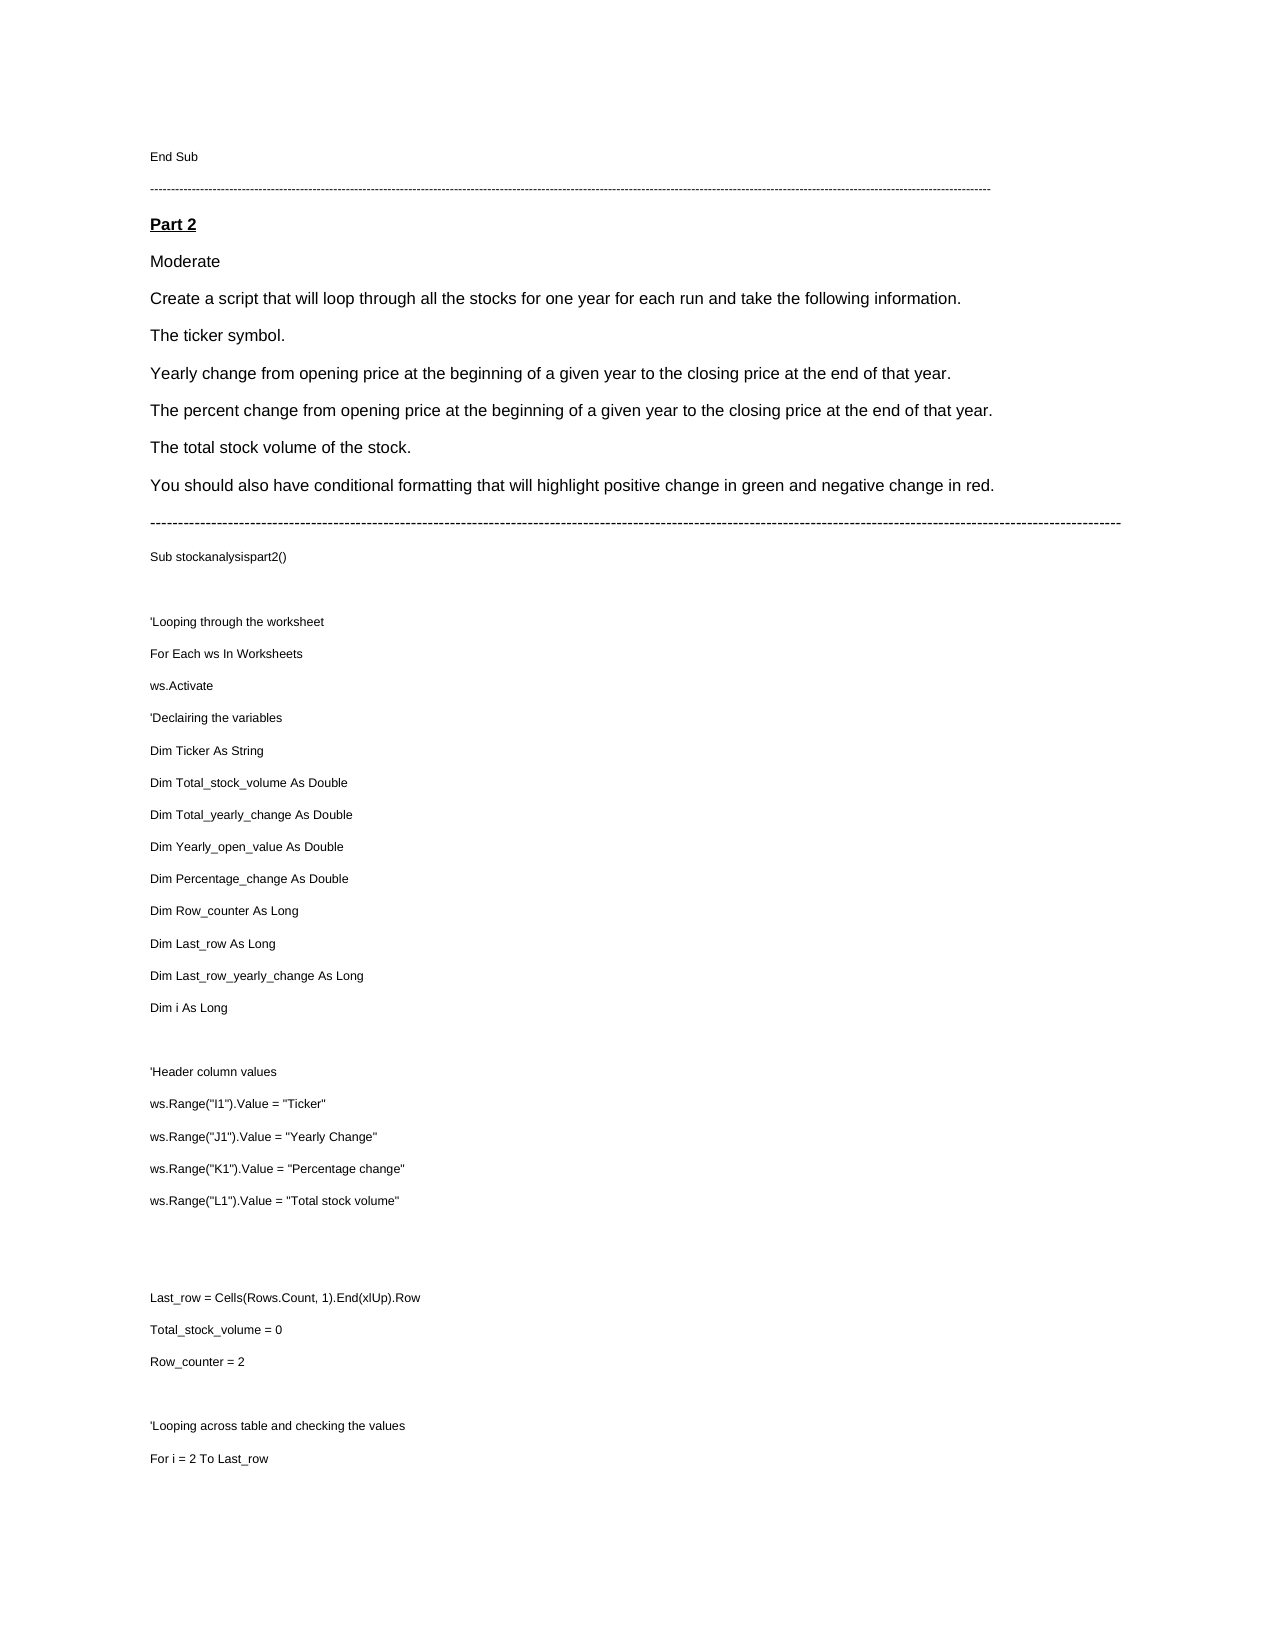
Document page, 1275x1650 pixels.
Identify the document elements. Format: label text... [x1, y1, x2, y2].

text Part 2 [150, 214, 1125, 233]
text ws.Range("L1").Value = "Total stock volume" [150, 1194, 1125, 1208]
text 'Header column values [150, 1065, 1125, 1079]
text For i = 2 To Last_row [150, 1451, 1125, 1466]
text ------------------------------------------------------------------------------------------------------------------------------------------------------------------------------- [150, 513, 1125, 532]
text Create a script that will loop through all the stocks for one year for each run and take the following information. [150, 289, 1125, 308]
text The ticker symbol. [150, 326, 1125, 345]
text Dim Ticker As String [150, 743, 1125, 757]
text Dim Last_row As Long [150, 936, 1125, 951]
text End Sub [150, 150, 1125, 164]
text ---------------------------------------------------------------------------------------------------------------------------------------------------------------------------------------------------------- [150, 182, 1125, 197]
text For Each ws In Worksheets [150, 647, 1125, 661]
text Dim Last_row_yearly_change As Long [150, 968, 1125, 983]
text ws.Range("I1").Value = "Ticker" [150, 1097, 1125, 1112]
text ws.Range("J1").Value = "Yearly Change" [150, 1129, 1125, 1144]
text Dim Percentage_change As Double [150, 872, 1125, 886]
text 'Declairing the variables [150, 711, 1125, 725]
text Total_stock_volume = 0 [150, 1322, 1125, 1337]
text Yearly change from opening price at the beginning of a given year to the closing price at the end of that year. [150, 363, 1125, 383]
text Row_counter = 2 [150, 1355, 1125, 1369]
text Dim i As Long [150, 1001, 1125, 1015]
text The total stock volume of the stock. [150, 438, 1125, 457]
text Dim Total_yearly_change As Double [150, 807, 1125, 822]
text Moderate [150, 252, 1125, 271]
text Dim Yearly_open_value As Double [150, 840, 1125, 854]
text Sub stockanalysispart2() [150, 550, 1125, 564]
text Last_row = Cells(Rows.Count, 1).End(xlUp).Row [150, 1290, 1125, 1305]
text The percent change from opening price at the beginning of a given year to the closing price at the end of that year. [150, 401, 1125, 420]
text Dim Row_counter As Long [150, 904, 1125, 918]
text 'Looping across table and checking the values [150, 1419, 1125, 1433]
text You should also have conditional formatting that will highlight positive change in green and negative change in red. [150, 475, 1125, 494]
text Dim Total_stock_volume As Double [150, 775, 1125, 790]
text ws.Activate [150, 679, 1125, 693]
text ws.Range("K1").Value = "Percentage change" [150, 1162, 1125, 1176]
text 'Looping through the worksheet [150, 614, 1125, 629]
